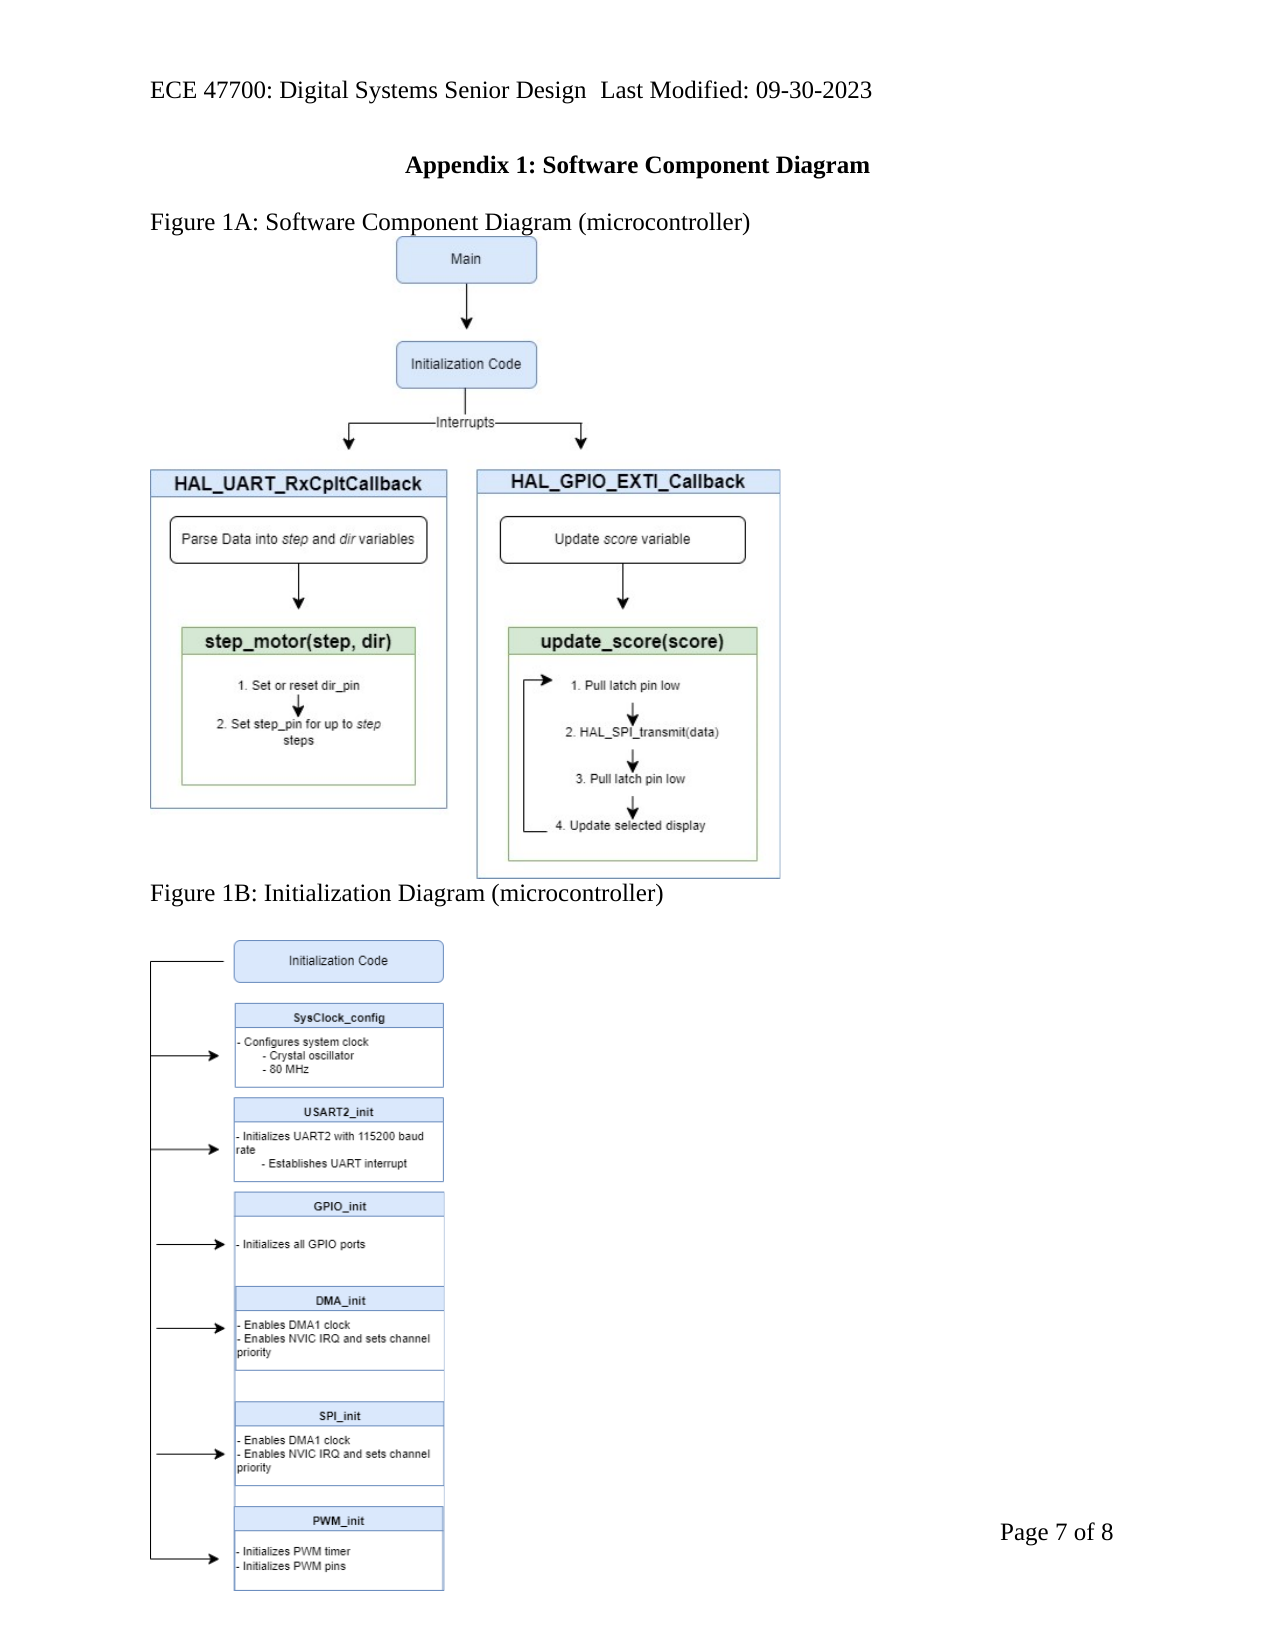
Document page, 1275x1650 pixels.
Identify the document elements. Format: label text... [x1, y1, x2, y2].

text Figure 1B: Initialization Diagram (microcontroller) [150, 878, 1125, 907]
picture [150, 236, 781, 879]
picture [150, 940, 445, 1591]
title Appendix 1: Software Component Diagram [150, 150, 1125, 179]
text Figure 1A: Software Component Diagram (microcontroller) [150, 207, 1125, 236]
